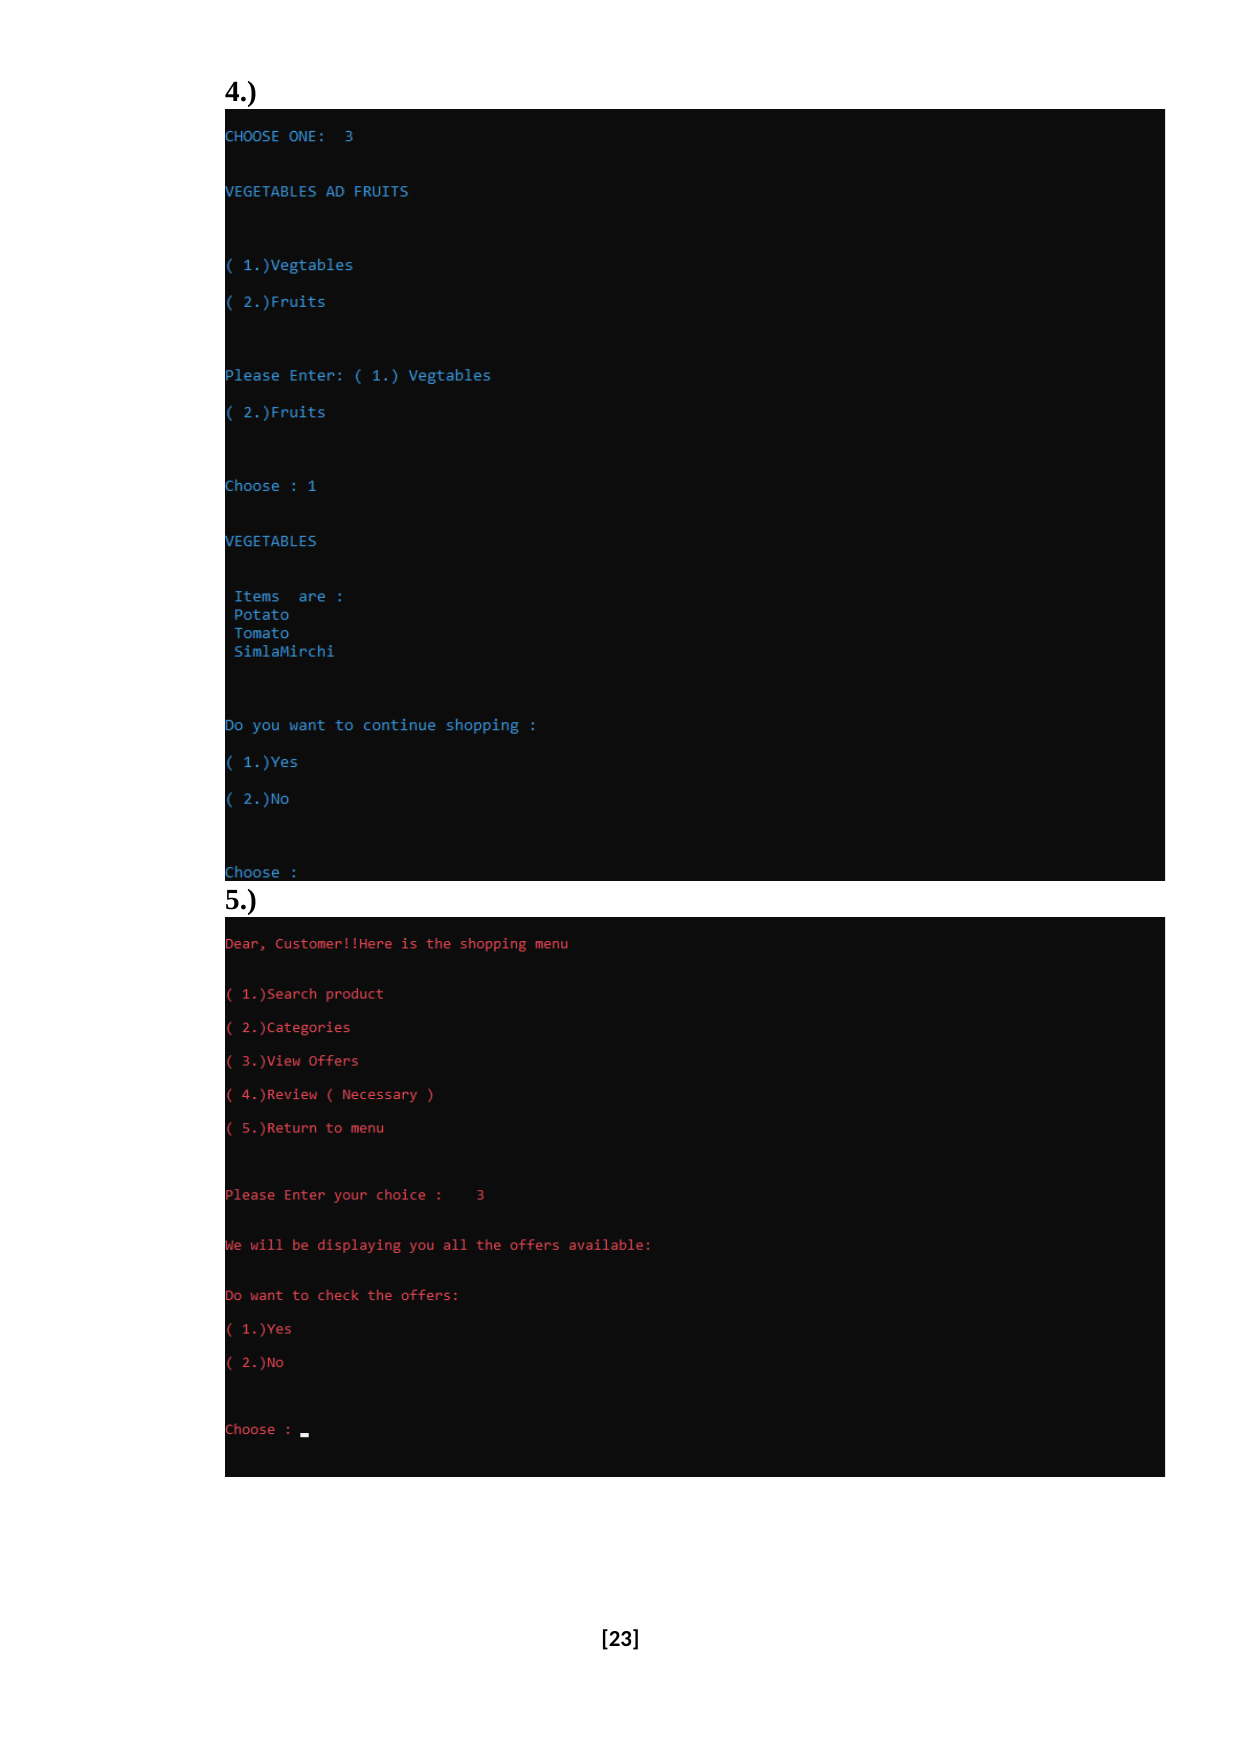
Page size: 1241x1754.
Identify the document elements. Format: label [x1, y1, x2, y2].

picture [225, 917, 1166, 1477]
picture [225, 109, 1166, 881]
